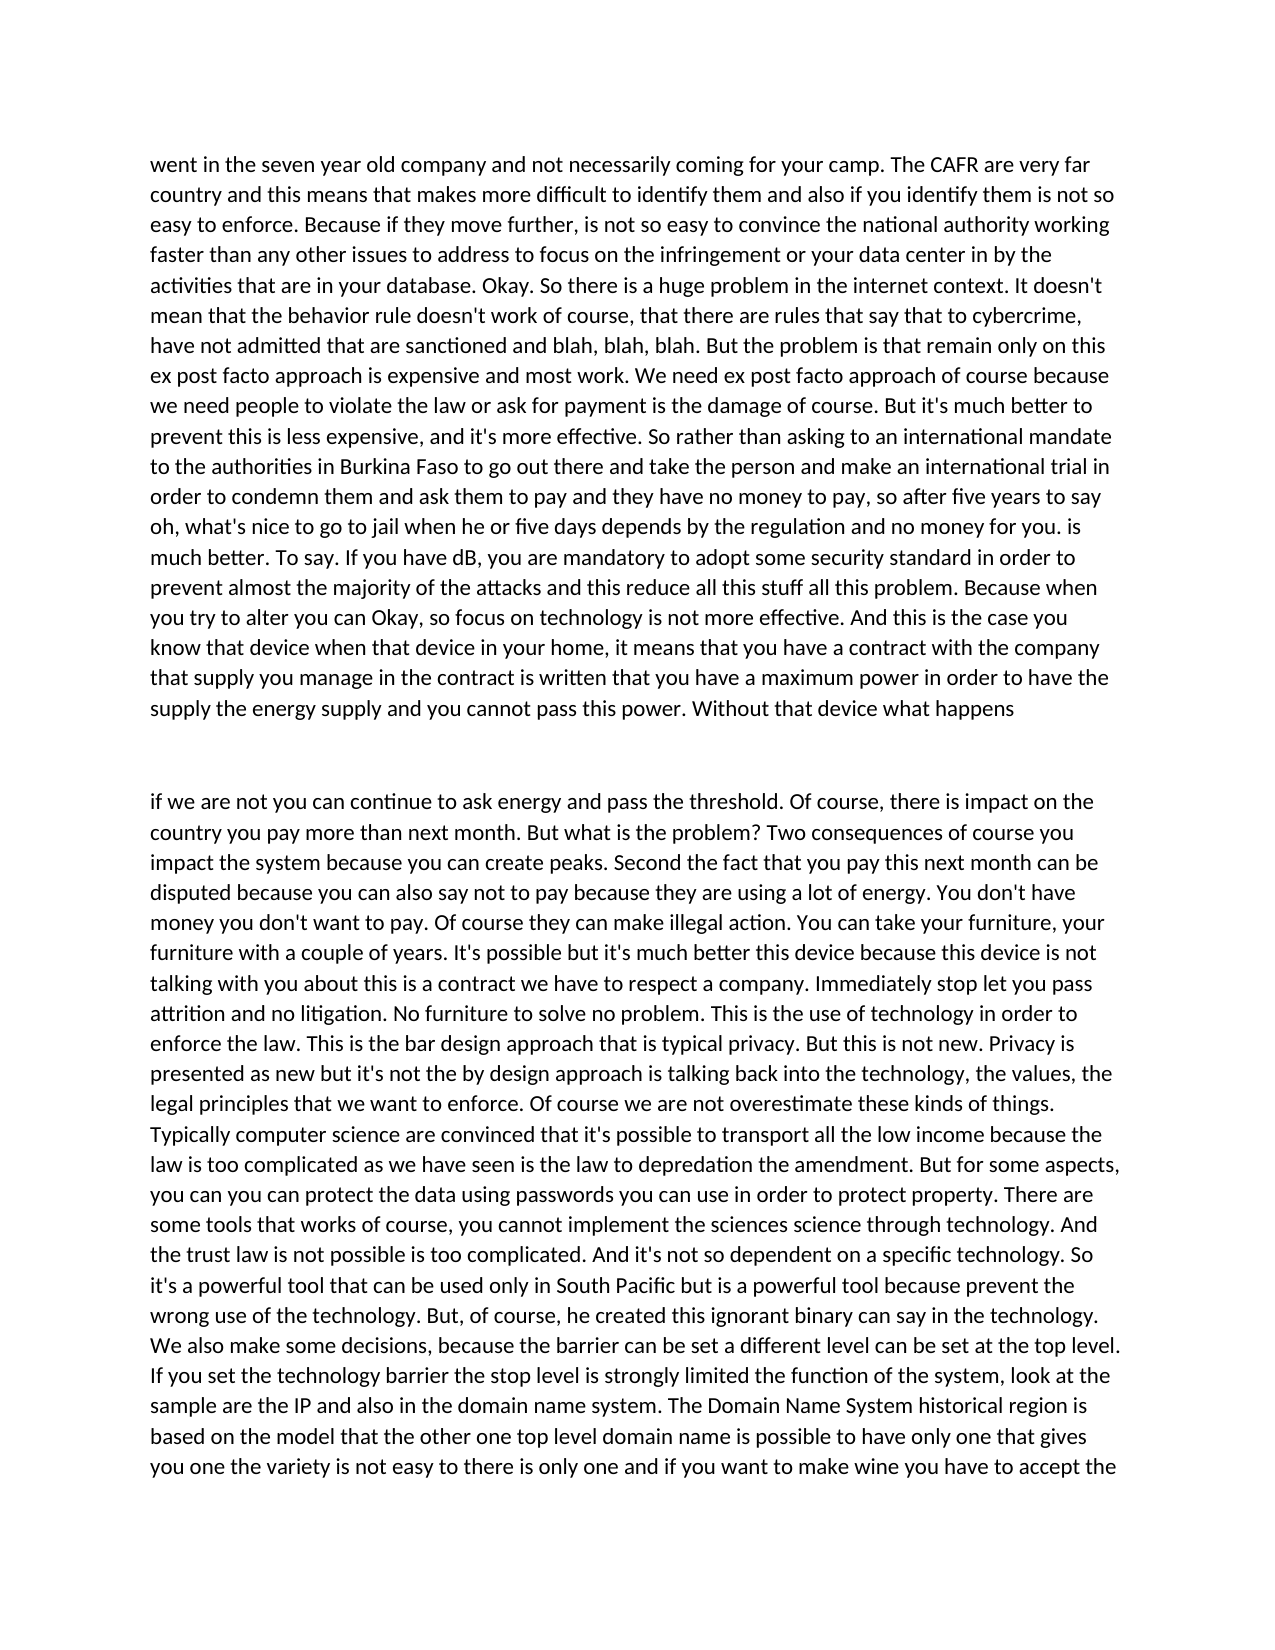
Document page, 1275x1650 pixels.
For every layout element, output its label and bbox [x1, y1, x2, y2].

text [150, 787, 1125, 1480]
text [150, 150, 1125, 722]
